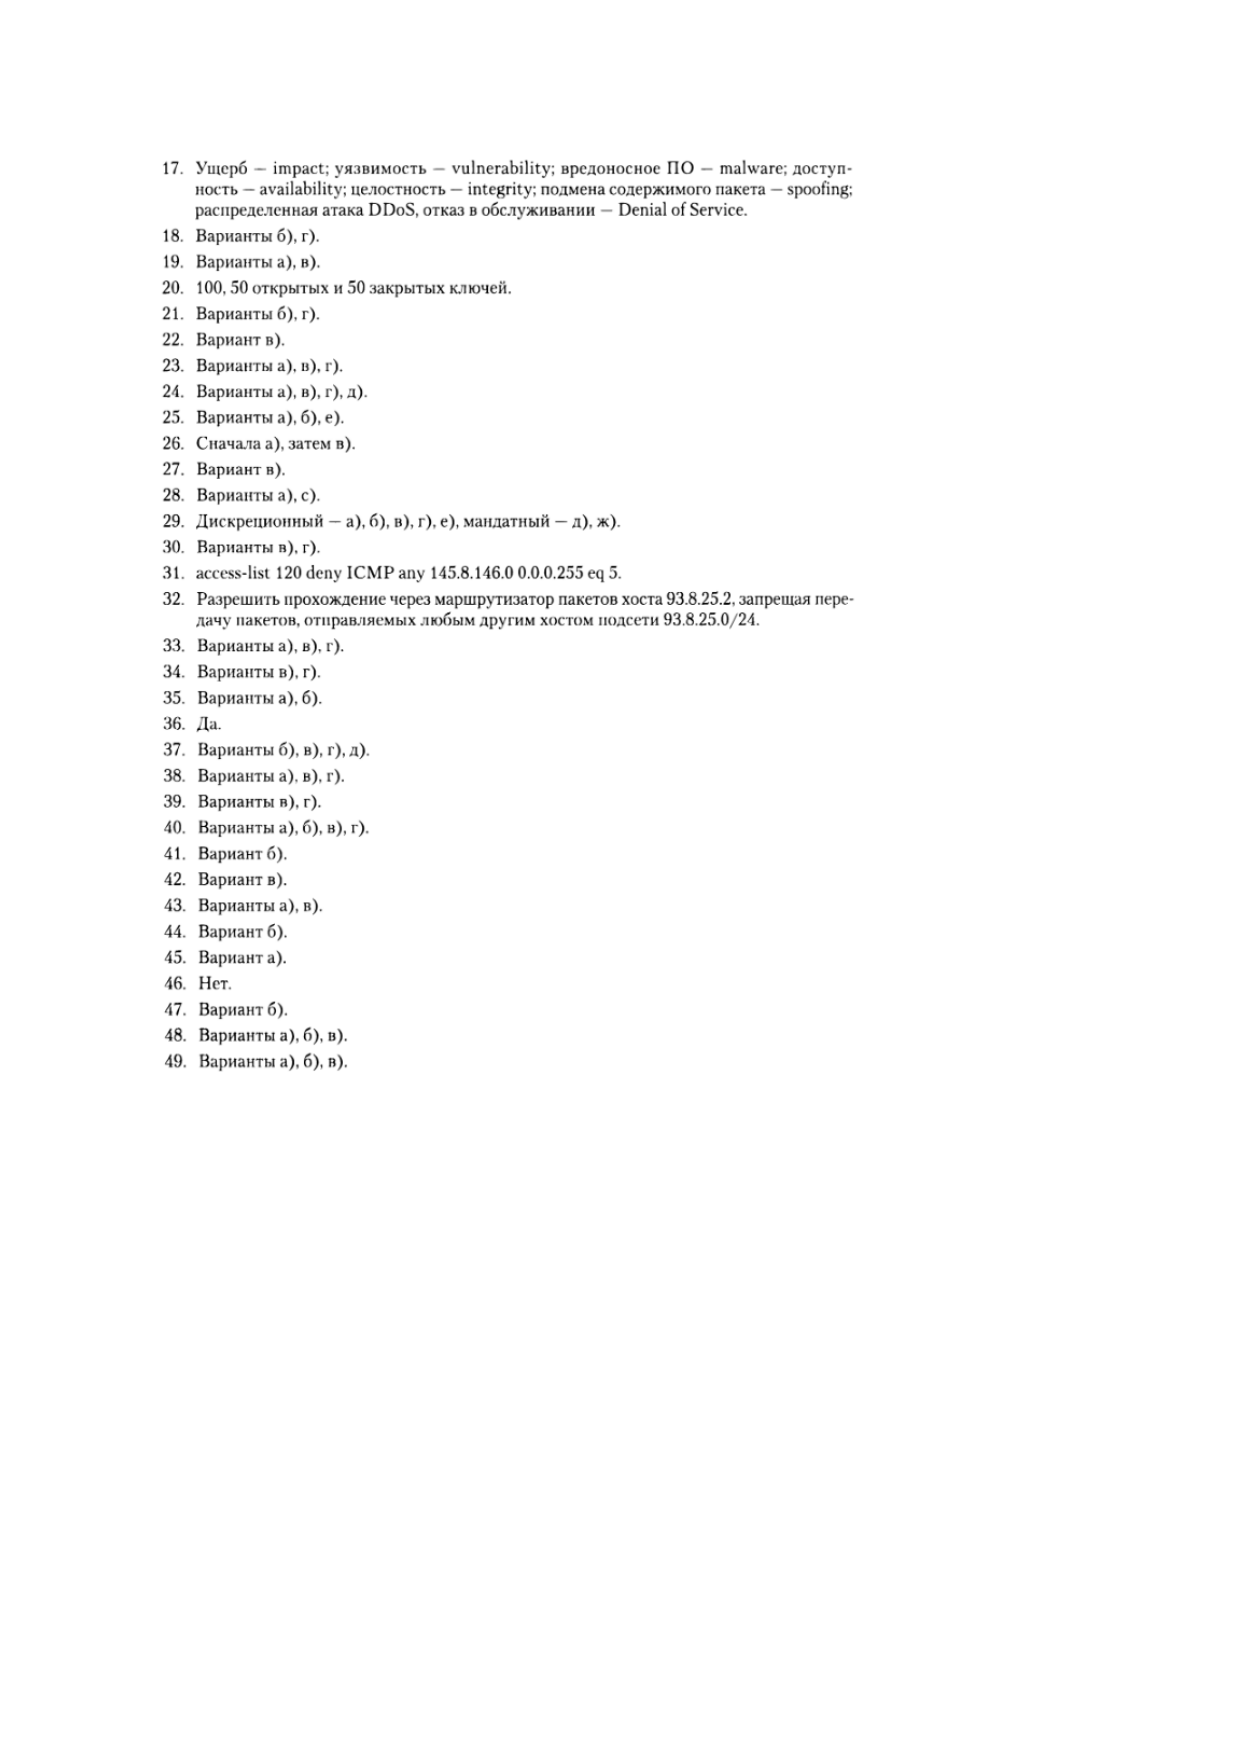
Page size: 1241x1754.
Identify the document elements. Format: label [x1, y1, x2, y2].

picture [150, 150, 877, 1089]
